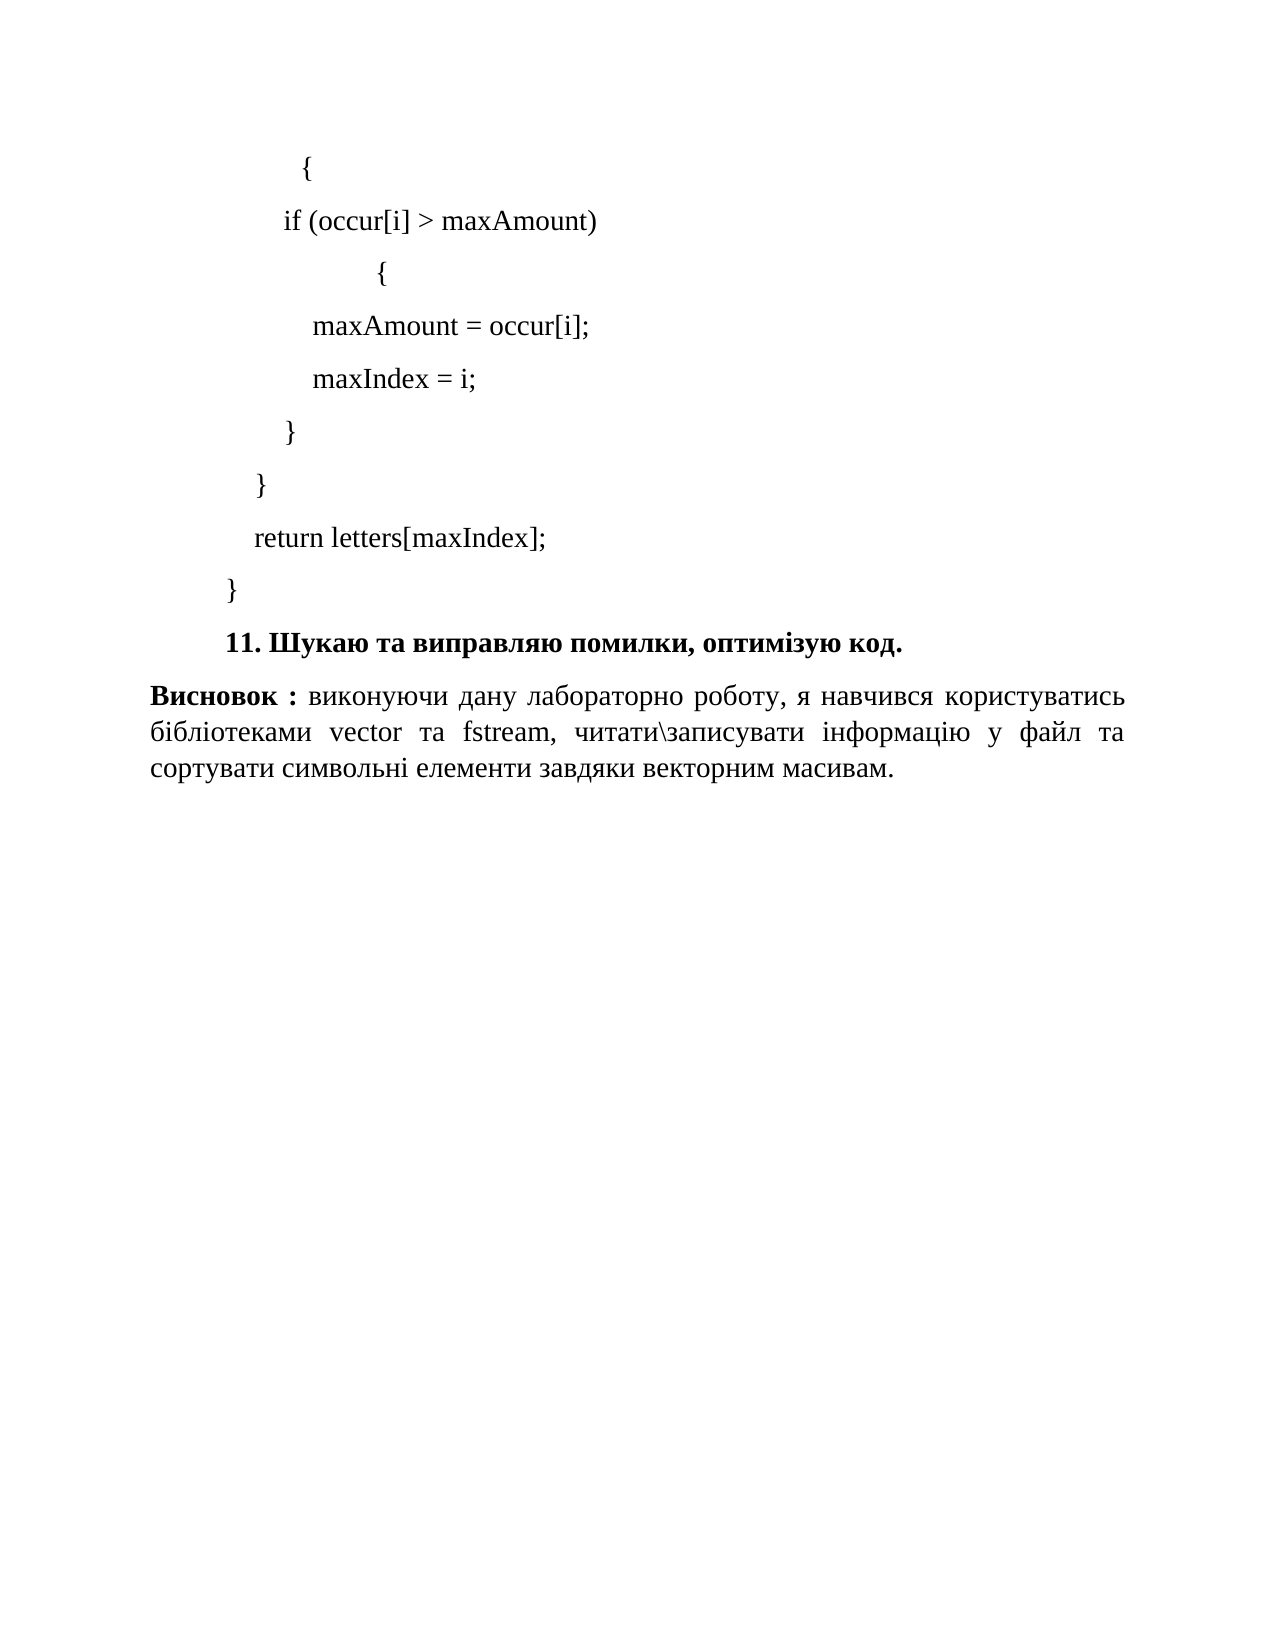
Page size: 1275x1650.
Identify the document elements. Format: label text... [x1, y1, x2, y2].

text } [225, 414, 1125, 448]
text return letters[maxIndex]; [225, 520, 1125, 553]
text Висновок : виконуючи дану лабораторно роботу, я навчився користуватись бібліотеками vector та fstream, читати\записувати інформацію у файл та сортувати символьні елементи завдяки векторним масивам. [150, 678, 1125, 784]
text 11. Шукаю та виправляю помилки, оптимізую код. [225, 625, 1125, 659]
text maxAmount = occur[i]; [225, 308, 1125, 342]
text if (occur[i] > maxAmount) [225, 203, 1125, 236]
text { [225, 256, 1125, 289]
text maxIndex = i; [225, 361, 1125, 395]
text { [225, 150, 1125, 183]
text } [225, 572, 1125, 606]
text } [225, 467, 1125, 500]
